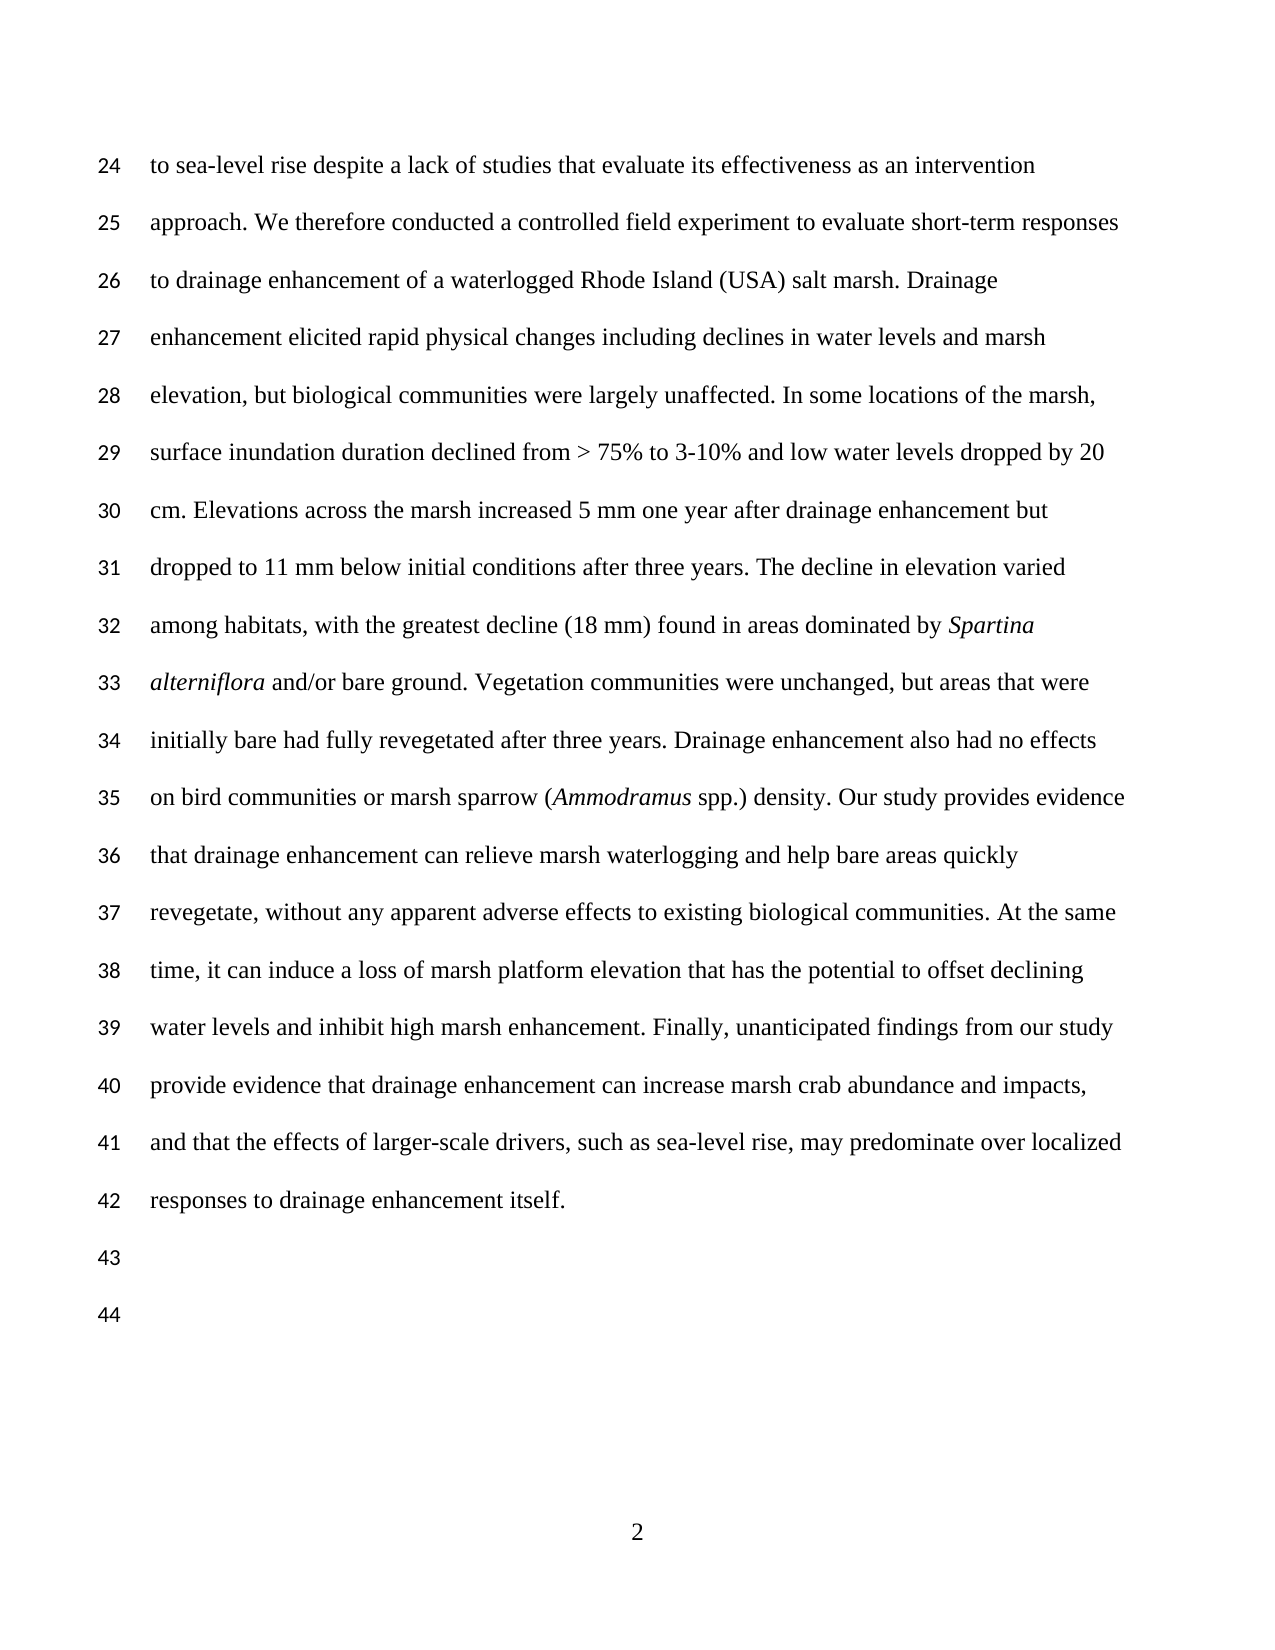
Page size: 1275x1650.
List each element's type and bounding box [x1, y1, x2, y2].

text [150, 150, 1125, 1214]
